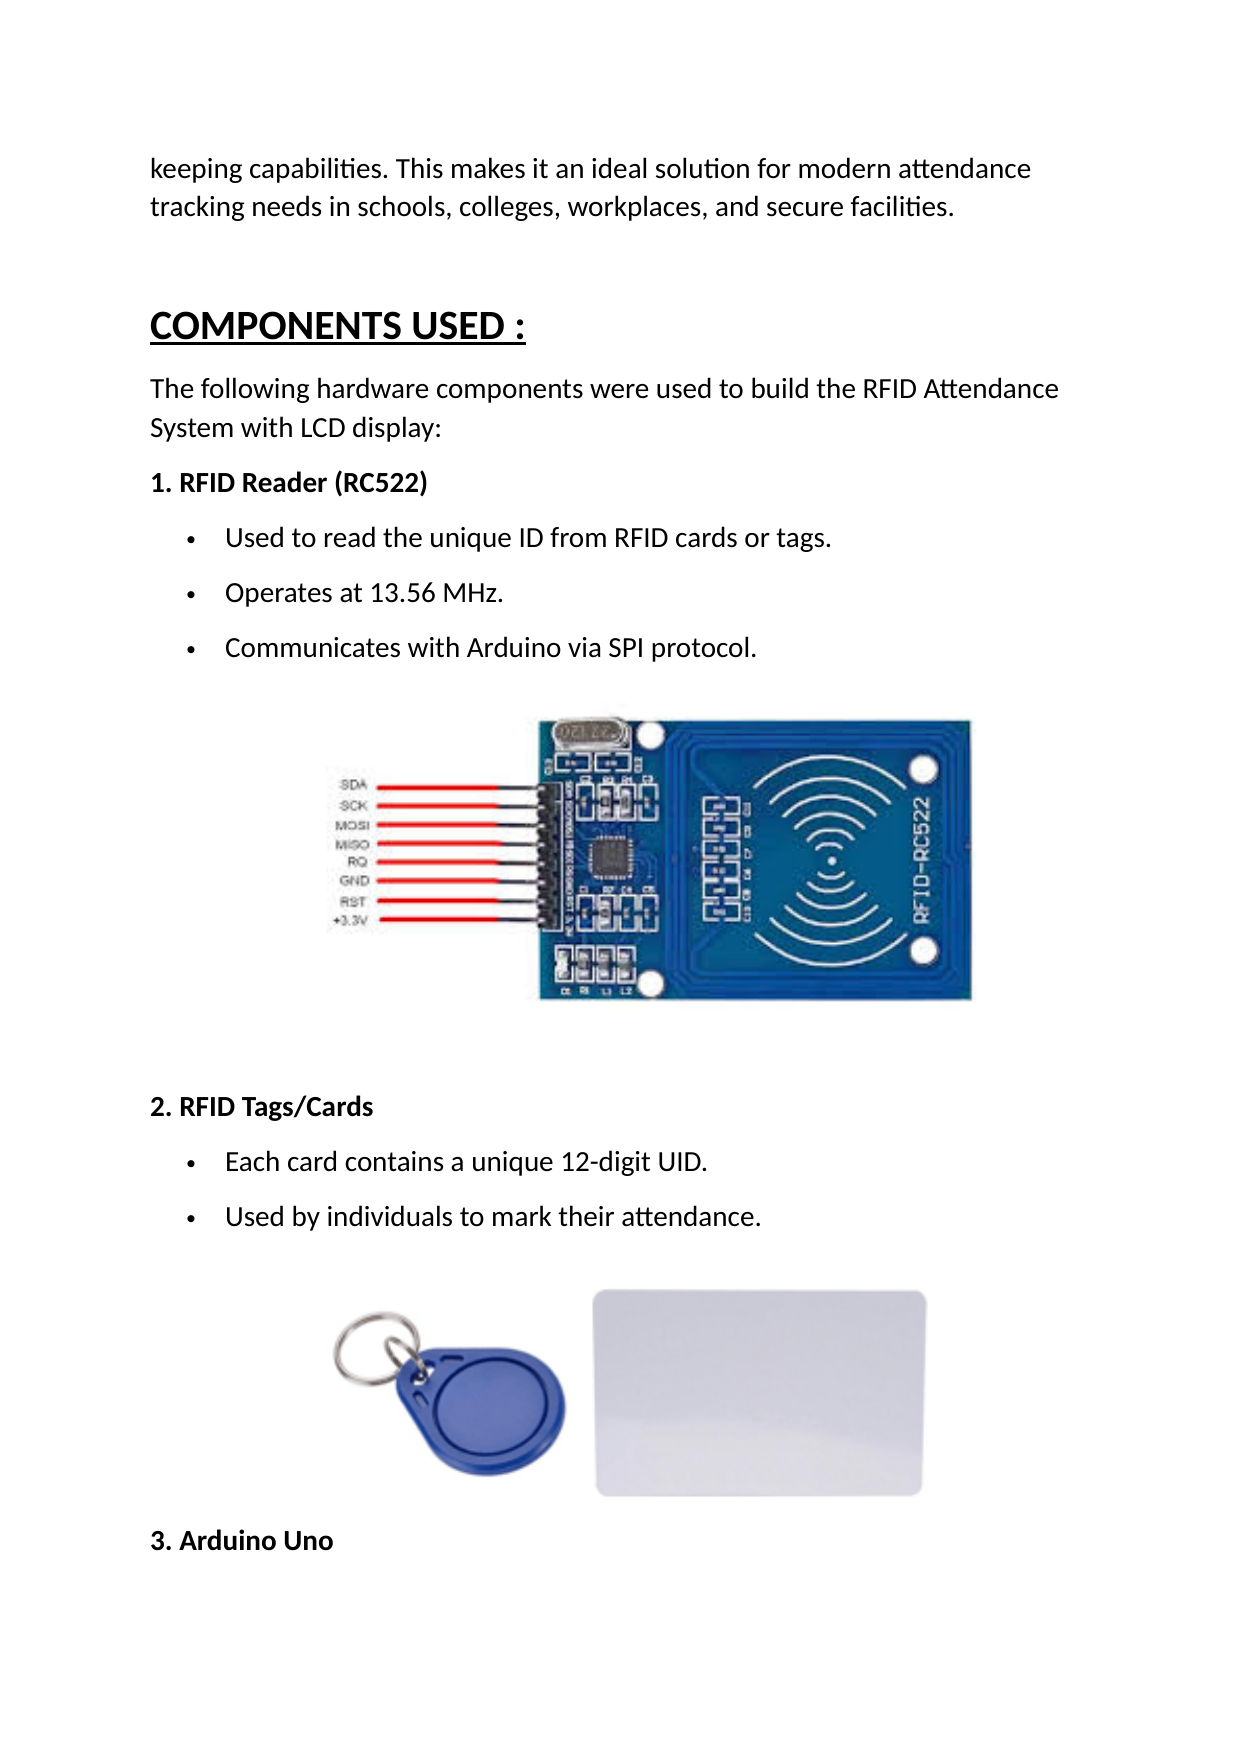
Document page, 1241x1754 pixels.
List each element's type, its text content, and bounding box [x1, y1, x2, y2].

list Used by individuals to mark their attendance. [187, 1198, 1090, 1233]
text 1. RFID Reader (RC522) [150, 464, 1090, 499]
picture [274, 1253, 1041, 1503]
list Each card contains a unique 12-digit UID. [187, 1143, 1090, 1178]
text 3. Arduino Uno [150, 1522, 1090, 1557]
text 2. RFID Tags/Cards [150, 1088, 1090, 1123]
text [150, 150, 1090, 224]
list Communicates with Arduino via SPI protocol. [187, 629, 1090, 665]
list Used to read the unique ID from RFID cards or tags. [187, 519, 1090, 554]
text COMPONENTS USED : [150, 299, 1090, 349]
picture [326, 684, 989, 1014]
list Operates at 13.56 MHz. [187, 574, 1090, 609]
text The following hardware components were used to build the RFID Attendance System with LCD display: [150, 370, 1090, 444]
